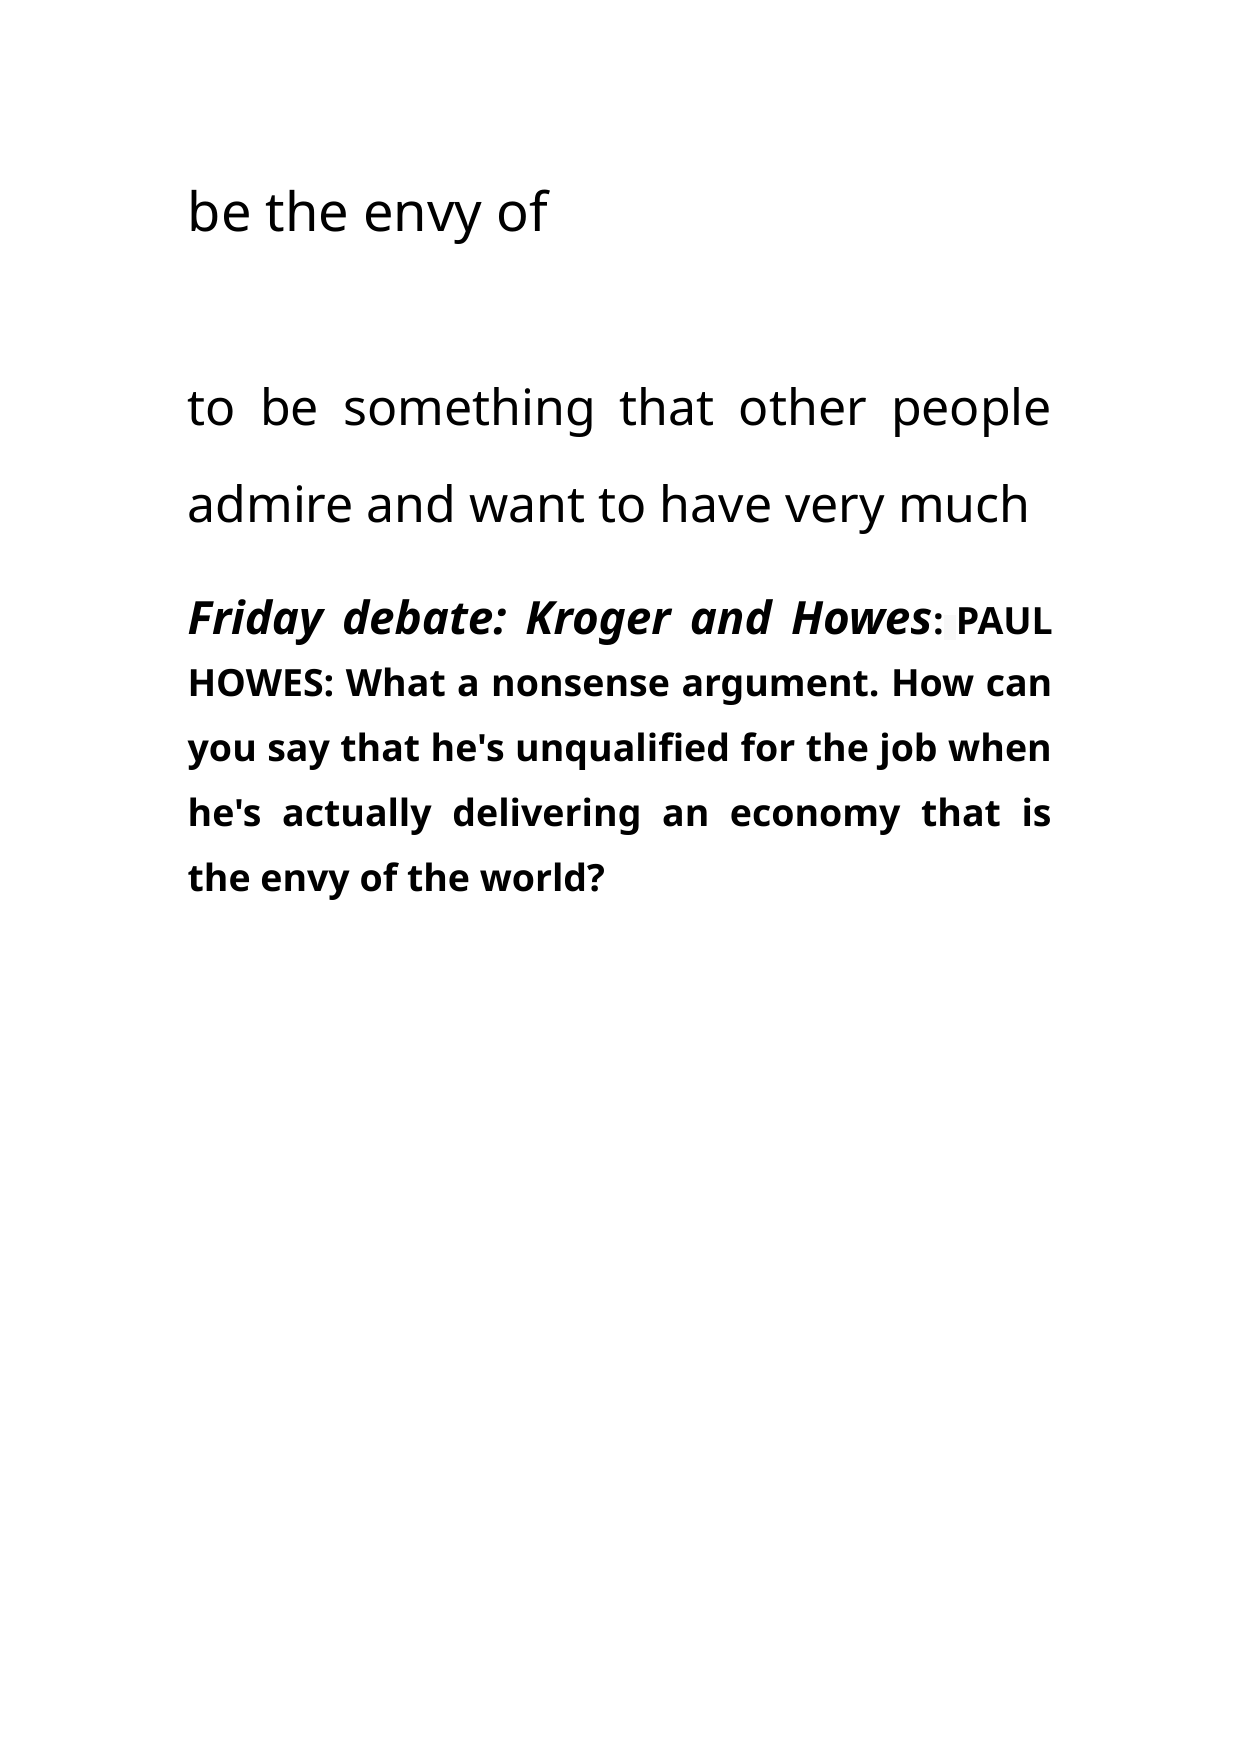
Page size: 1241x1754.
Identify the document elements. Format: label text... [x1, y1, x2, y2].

text to be something that other people admire and want to have very much [187, 357, 1053, 552]
text Friday debate: Kroger and Howes: PAUL HOWES: What a nonsense argument. How can you say that he's unqualified for the job when he's actually delivering an economy that is the envy of the world? [187, 584, 1053, 909]
text be the envy of [187, 162, 1053, 259]
